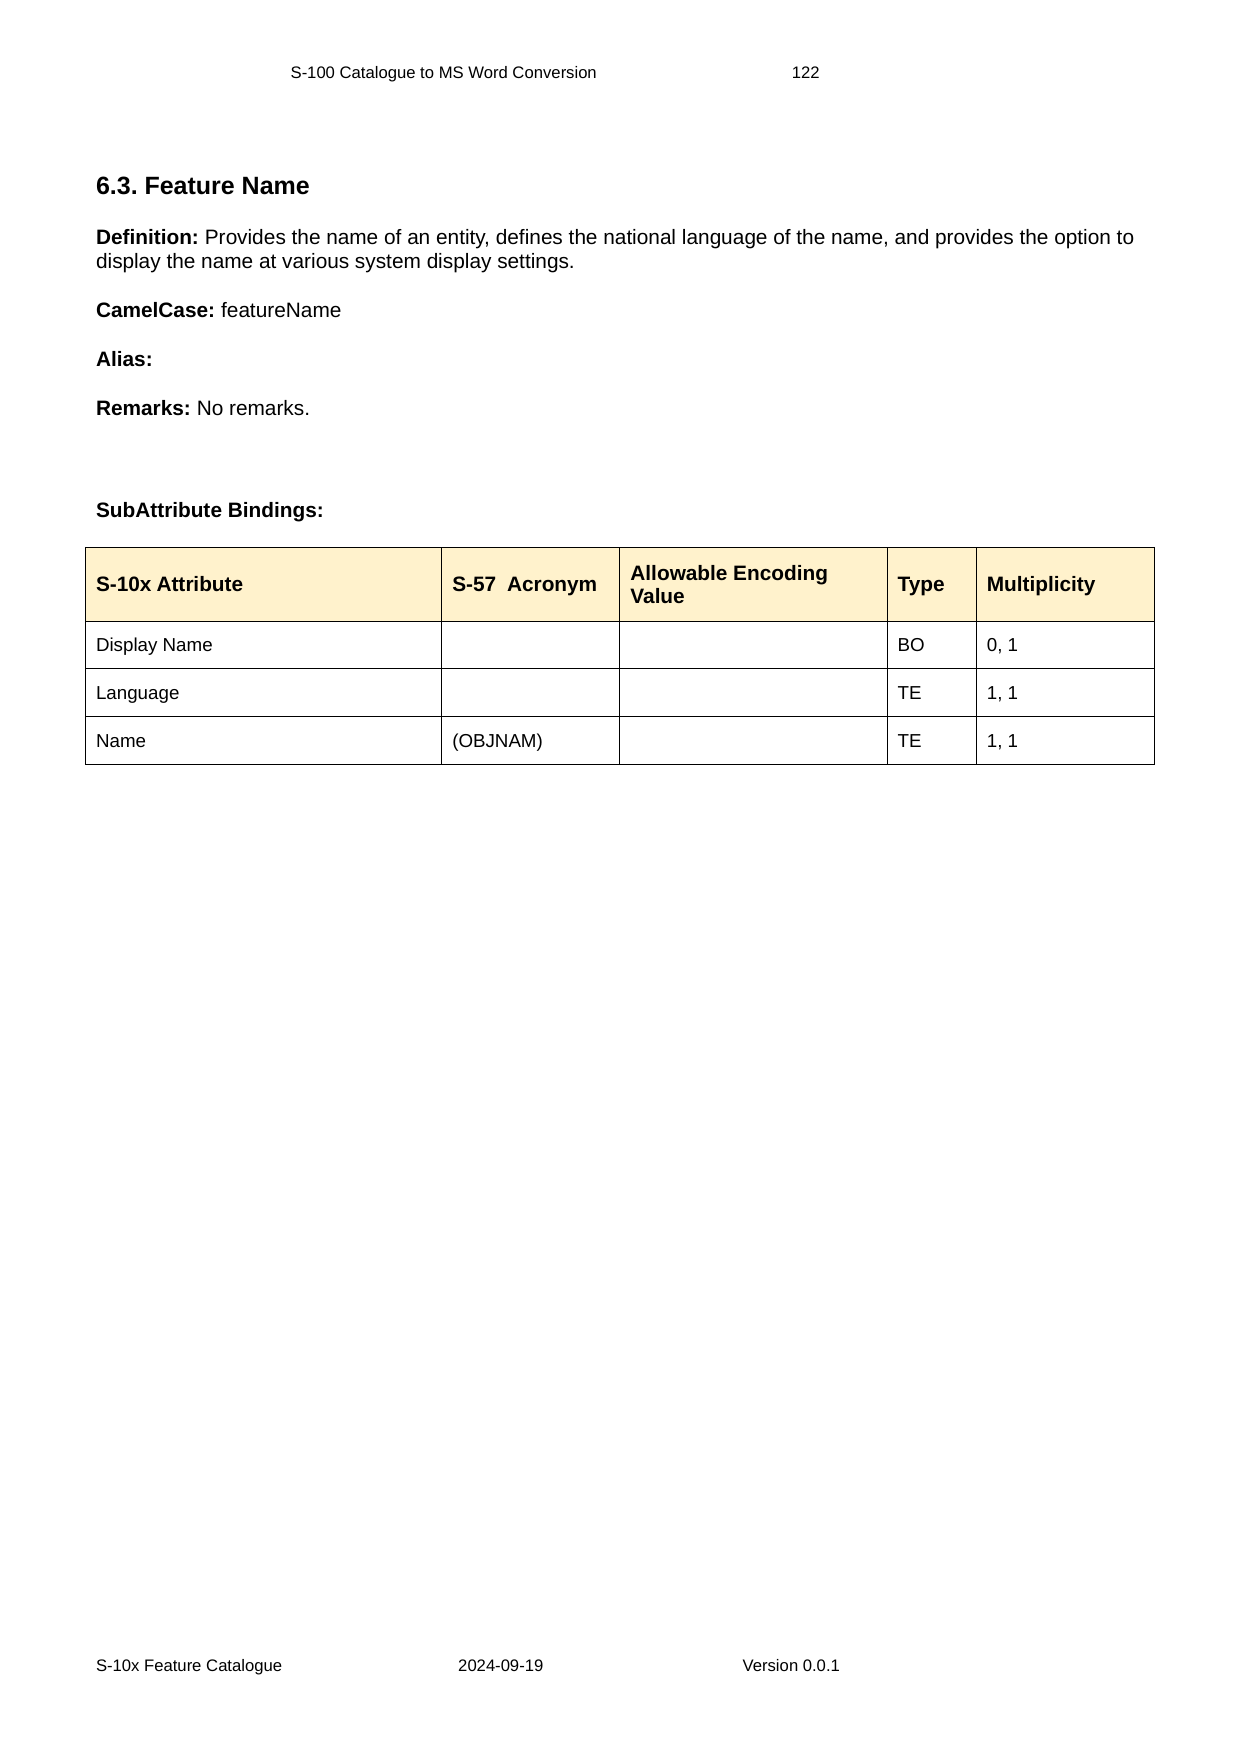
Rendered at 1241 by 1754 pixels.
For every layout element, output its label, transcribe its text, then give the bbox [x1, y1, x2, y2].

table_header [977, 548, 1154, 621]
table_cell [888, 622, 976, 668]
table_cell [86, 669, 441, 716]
text 6.3. Feature Name [96, 171, 1144, 199]
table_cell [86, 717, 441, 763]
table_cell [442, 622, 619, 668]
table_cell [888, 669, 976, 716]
text Alias: [96, 346, 1144, 370]
text SubAttribute Bindings: [96, 498, 1144, 522]
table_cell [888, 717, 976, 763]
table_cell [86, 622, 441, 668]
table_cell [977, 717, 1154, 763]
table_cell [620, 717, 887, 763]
text Remarks: No remarks. [96, 395, 1144, 419]
text Definition: Provides the name of an entity, defines the national language of the name, and provides the option to display the name at various system display settings. [96, 224, 1144, 272]
text CamelCase: featureName [96, 297, 1144, 321]
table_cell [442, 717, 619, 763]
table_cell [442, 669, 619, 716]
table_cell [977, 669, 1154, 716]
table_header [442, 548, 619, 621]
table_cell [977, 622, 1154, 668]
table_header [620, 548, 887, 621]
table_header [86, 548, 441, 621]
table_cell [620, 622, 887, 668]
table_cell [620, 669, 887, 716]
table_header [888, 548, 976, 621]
